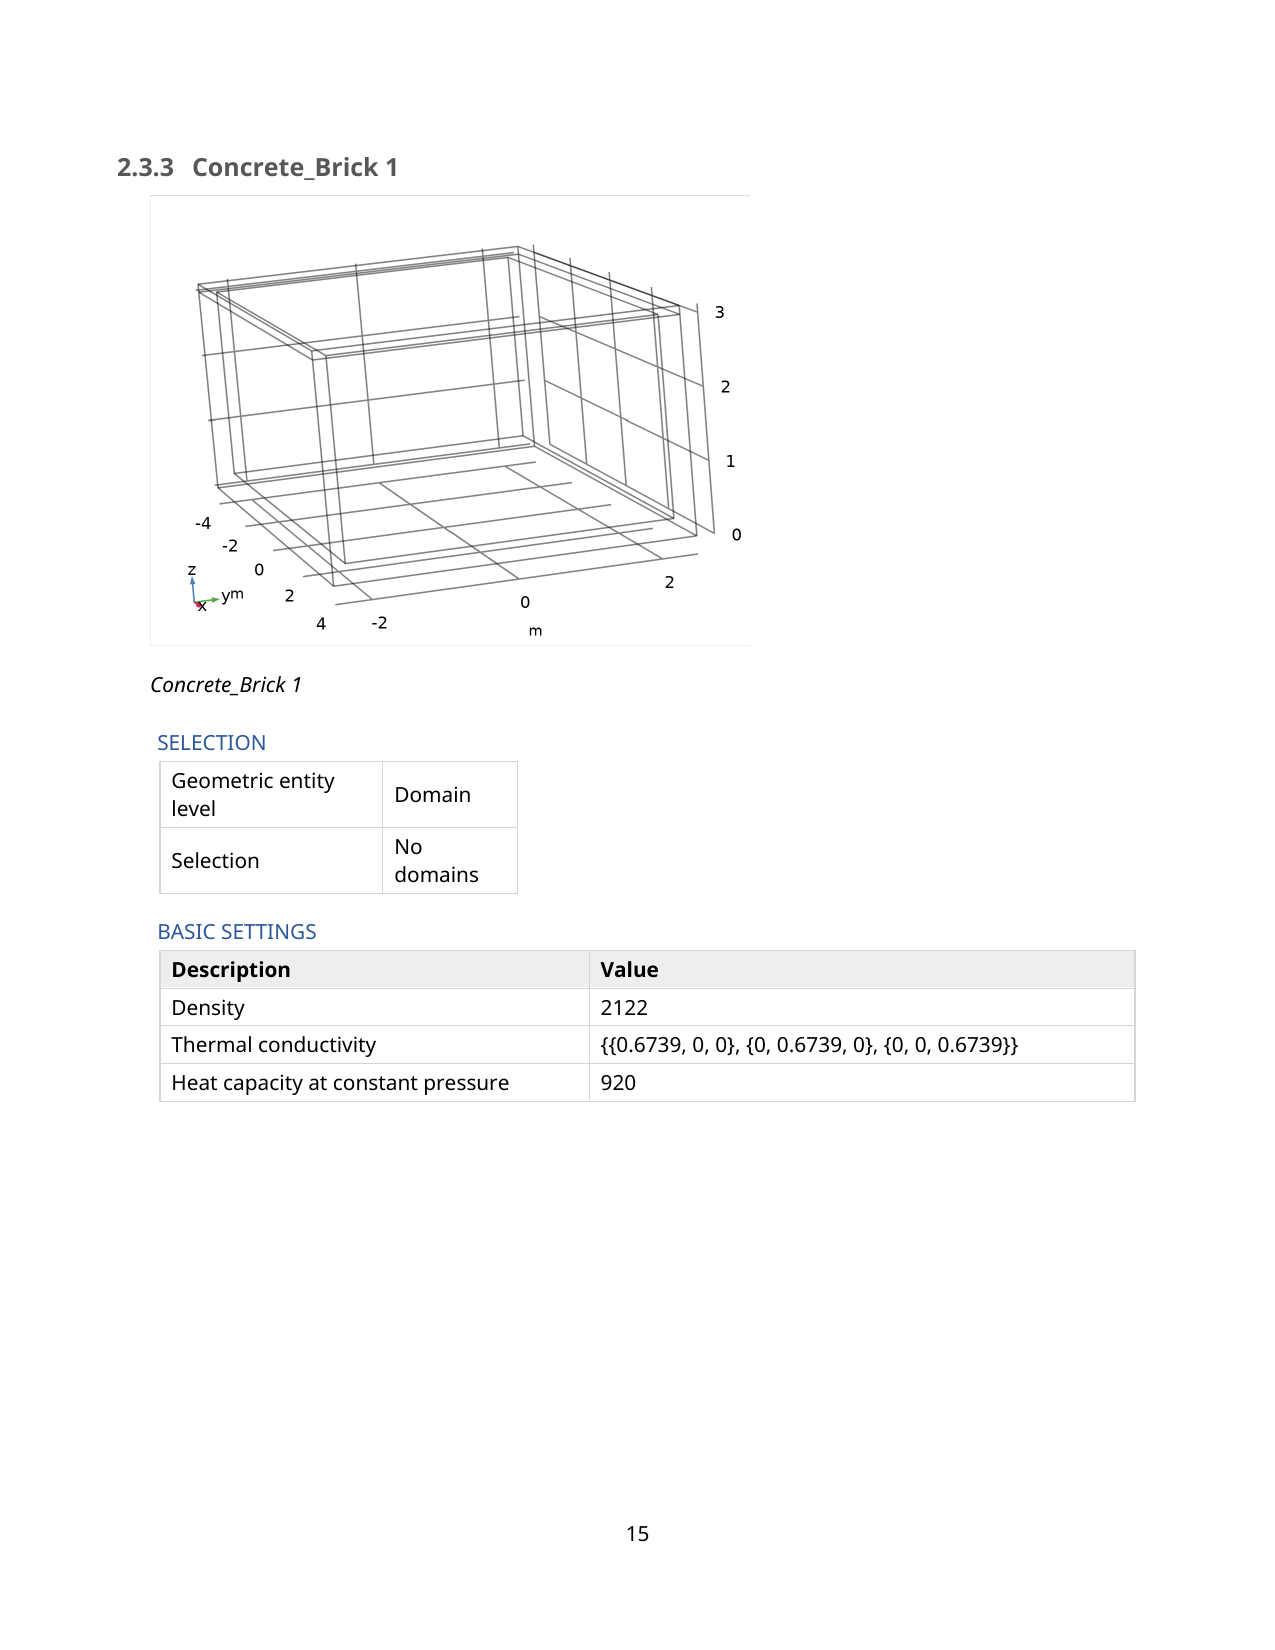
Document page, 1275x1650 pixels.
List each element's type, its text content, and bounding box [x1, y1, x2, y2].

text Selection [157, 728, 1125, 756]
table_header Geometric entity level [161, 762, 382, 827]
table_header Value [590, 951, 1134, 987]
table_cell Thermal conductivity [161, 1026, 589, 1063]
subtitle Concrete_Brick 1 [117, 150, 1125, 184]
table_cell Density [161, 989, 589, 1025]
table_cell 2122 [590, 989, 1134, 1025]
table_cell 920 [590, 1064, 1134, 1101]
table_cell No domains [383, 828, 517, 893]
table_cell Heat capacity at constant pressure [161, 1064, 589, 1101]
picture [150, 195, 750, 646]
table_cell Selection [161, 828, 382, 893]
table_header Description [161, 951, 589, 987]
text Concrete_Brick 1 [150, 670, 1125, 699]
table_header Domain [383, 762, 517, 827]
text Basic Settings [157, 917, 1125, 946]
table_cell {{0.6739, 0, 0}, {0, 0.6739, 0}, {0, 0, 0.6739}} [590, 1026, 1134, 1063]
